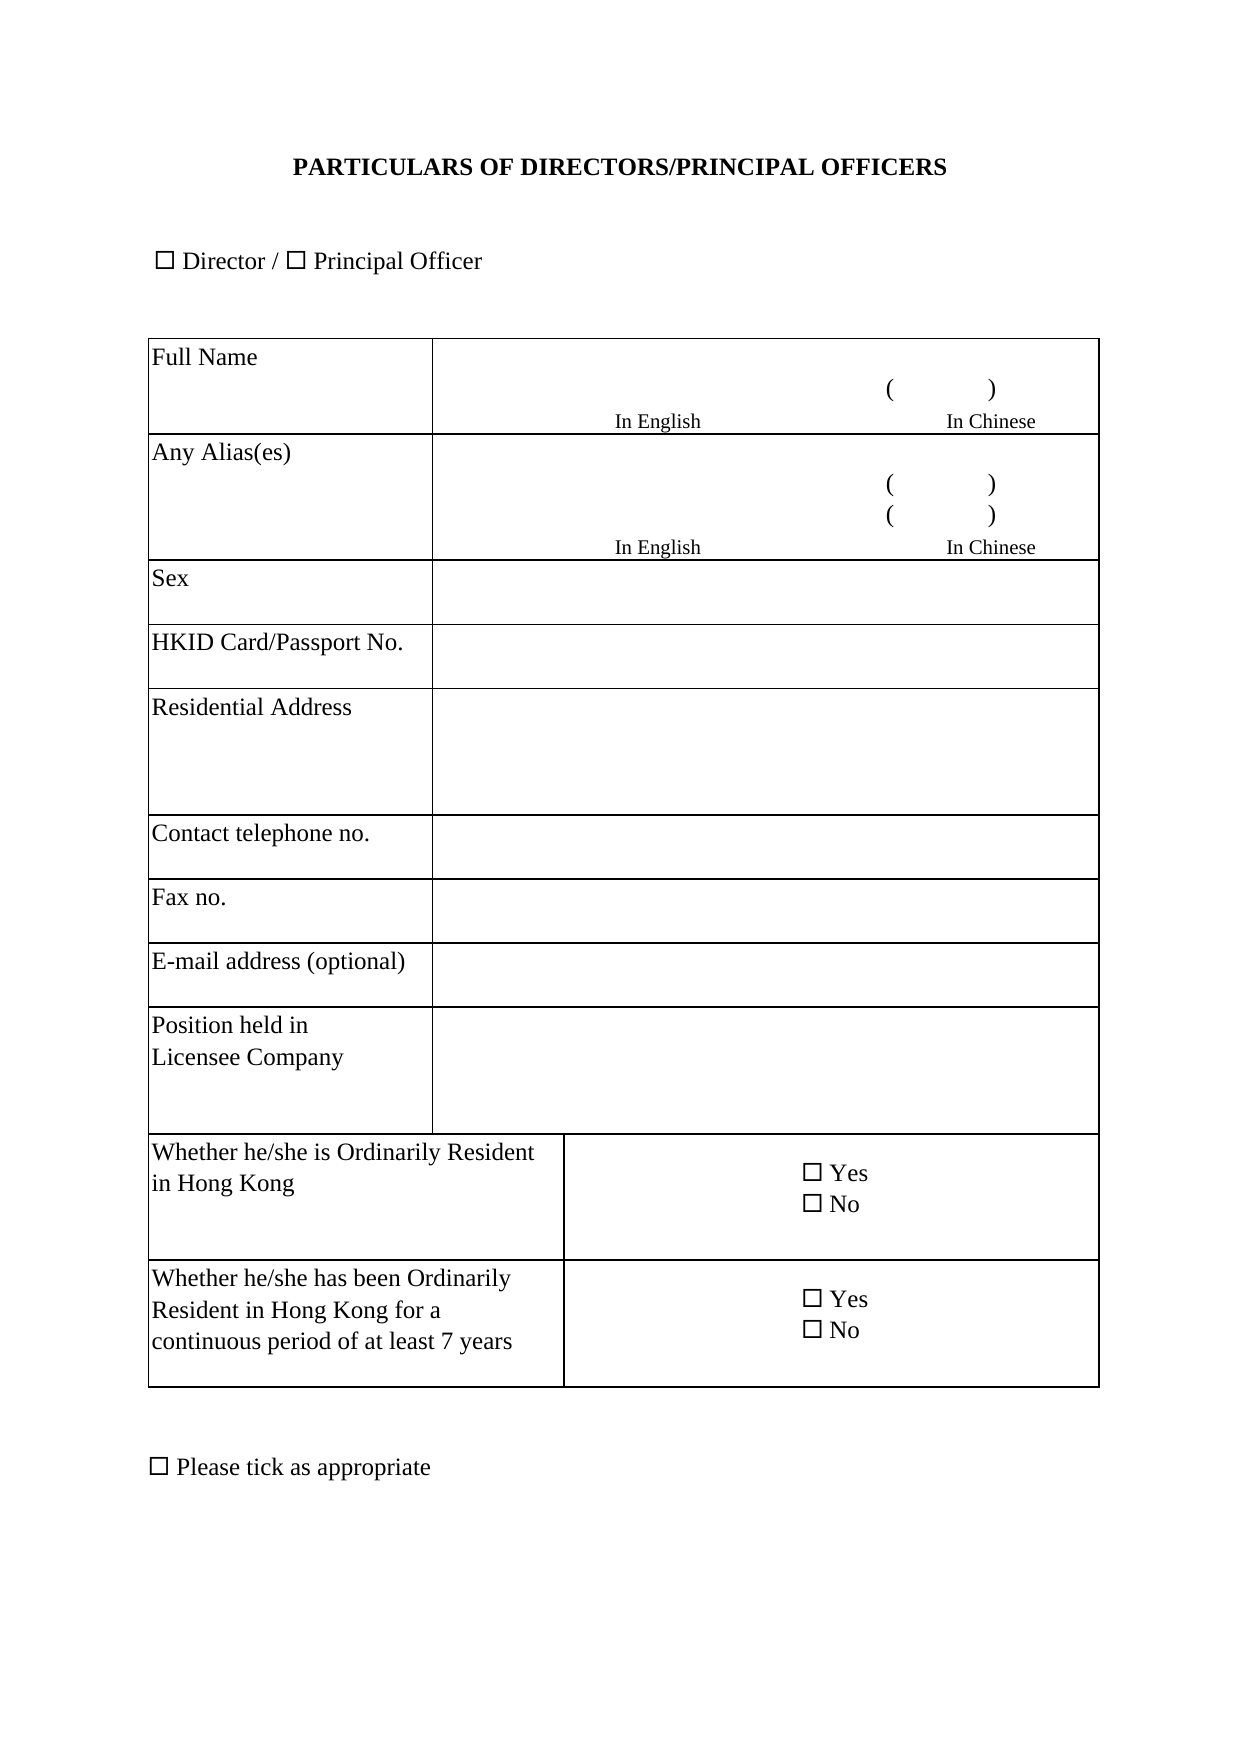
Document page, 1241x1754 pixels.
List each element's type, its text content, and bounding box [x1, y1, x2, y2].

table_cell Position held in Licensee Company [149, 1008, 432, 1133]
table_cell E-mail address (optional) [149, 944, 432, 1006]
table_cell [433, 816, 1098, 878]
table_cell Residential Address [149, 689, 432, 814]
table_cell Sex [149, 561, 432, 623]
table_cell HKID Card/Passport No. [149, 625, 432, 687]
table_cell [565, 1135, 826, 1259]
text Please tick as appropriate [148, 1450, 1092, 1481]
table_cell [433, 880, 1098, 942]
table_cell In English [433, 435, 883, 559]
table_header In English [433, 339, 883, 433]
table_cell [565, 1261, 826, 1386]
table_cell Fax no. [149, 880, 432, 942]
table_cell [433, 625, 1098, 687]
table_cell ( ) ( ) In Chinese [883, 435, 1098, 559]
table_cell Whether he/she is Ordinarily Resident in Hong Kong [149, 1135, 563, 1259]
table_header Director / Principal Officer [151, 244, 1098, 275]
text PARTICULARS OF DIRECTORS/PRINCIPAL OFFICERS [148, 150, 1092, 181]
table_cell Yes No [826, 1135, 1098, 1259]
table_cell [433, 944, 1098, 1006]
table_cell [433, 1008, 1098, 1133]
table_cell Contact telephone no. [149, 816, 432, 878]
table_cell Whether he/she has been Ordinarily Resident in Hong Kong for a continuous period of at least 7 years [149, 1261, 563, 1386]
table_cell [433, 689, 1098, 814]
table_header ( ) In Chinese [883, 339, 1098, 433]
table_header Full Name [149, 339, 432, 433]
table_cell Yes No [826, 1261, 1098, 1386]
table_cell Any Alias(es) [149, 435, 432, 559]
table_cell [433, 561, 1098, 623]
